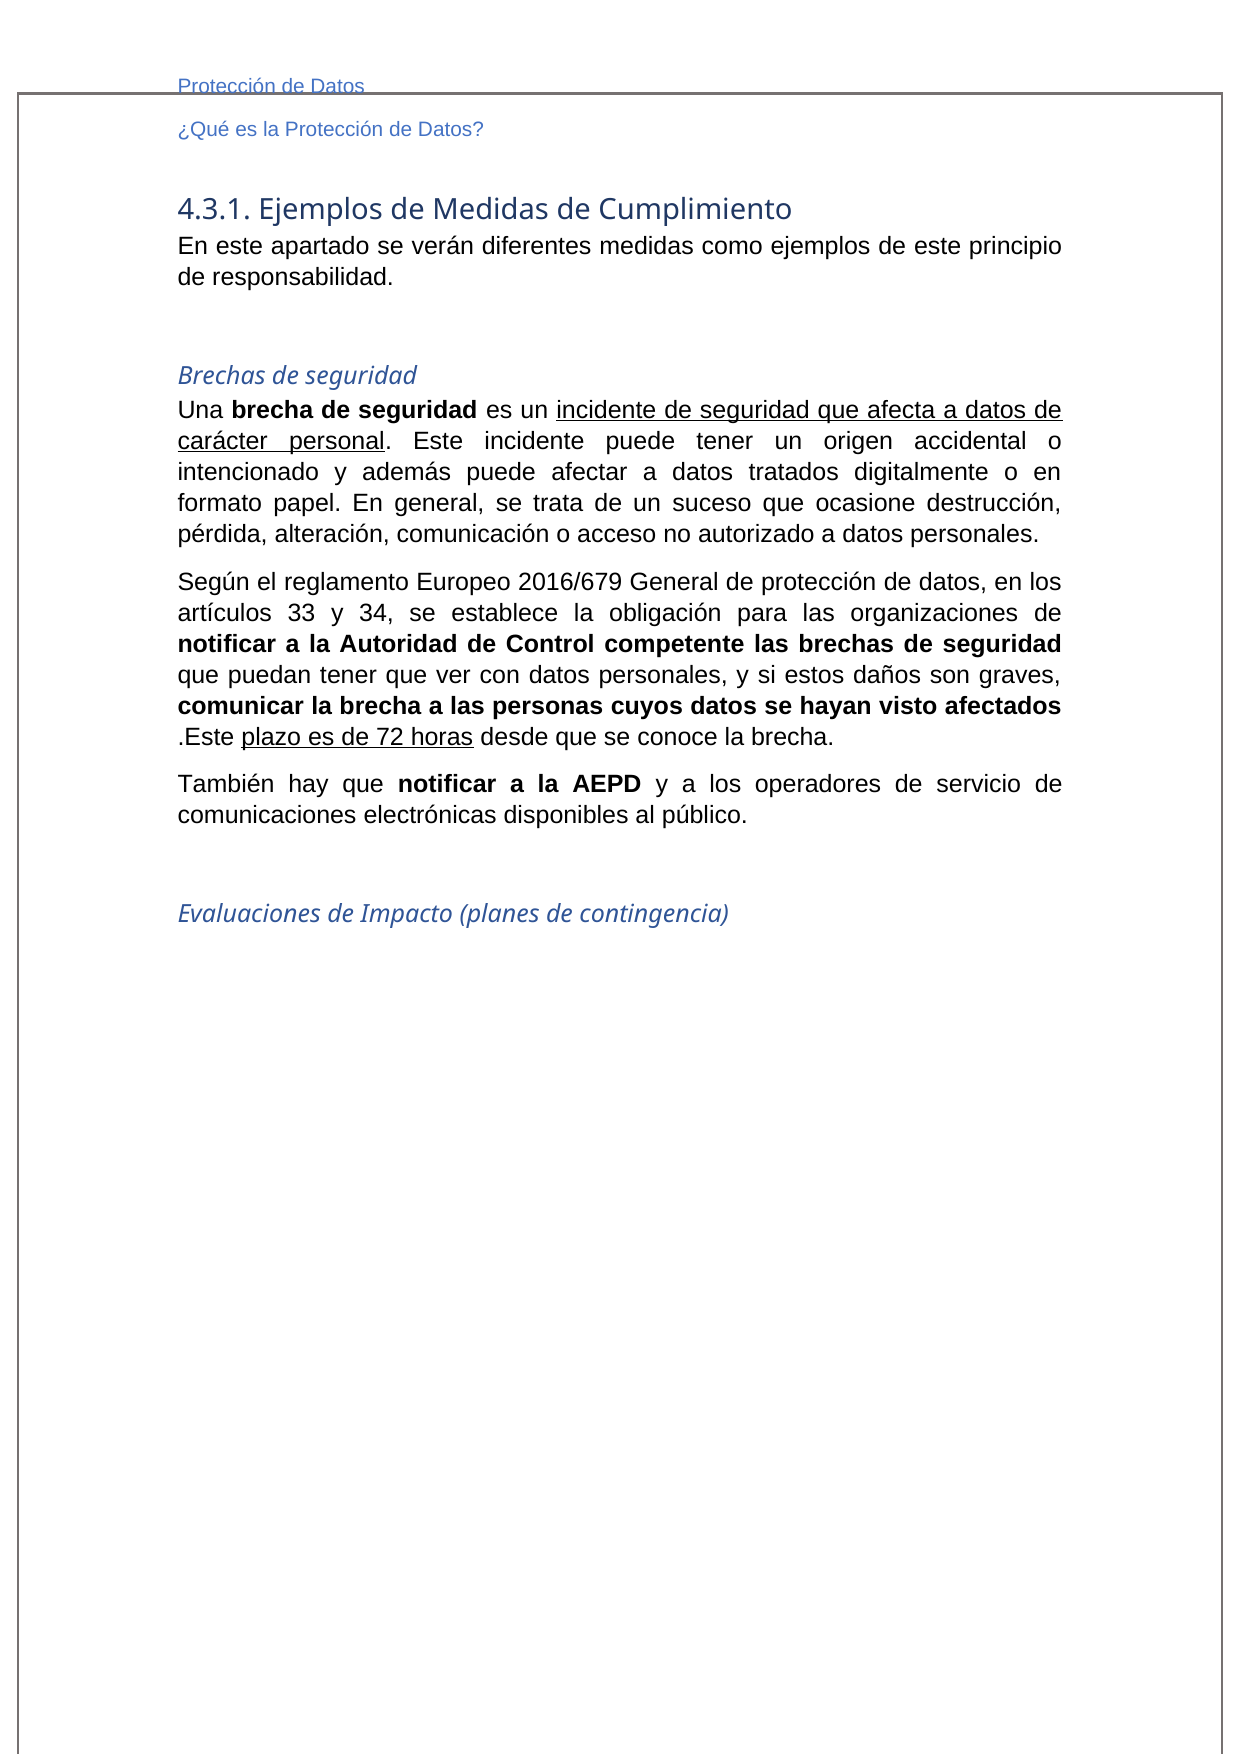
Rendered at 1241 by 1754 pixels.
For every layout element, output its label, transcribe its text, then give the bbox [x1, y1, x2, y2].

text Una brecha de seguridad es un incidente de seguridad que afecta a datos de carácter personal. Este incidente puede tener un origen accidental o intencionado y además puede afectar a datos tratados digitalmente o en formato papel. En general, se trata de un suceso que ocasione destrucción, pérdida, alteración, comunicación o acceso no autorizado a datos personales. [177, 394, 1063, 547]
subtitle Evaluaciones de Impacto (planes de contingencia) [177, 896, 1063, 930]
subtitle 4.3.1. Ejemplos de Medidas de Cumplimiento [177, 188, 1063, 228]
text También hay que notificar a la AEPD y a los operadores de servicio de comunicaciones electrónicas disponibles al público. [177, 769, 1063, 829]
text Según el reglamento Europeo 2016/679 General de protección de datos, en los artículos 33 y 34, se establece la obligación para las organizaciones de notificar a la Autoridad de Control competente las brechas de seguridad que puedan tener que ver con datos personales, y si estos daños son graves, comunicar la brecha a las personas cuyos datos se hayan visto afectados .Este plazo es de 72 horas desde que se conoce la brecha. [177, 566, 1063, 750]
subtitle Brechas de seguridad [177, 358, 1063, 392]
text En este apartado se verán diferentes medidas como ejemplos de este principio de responsabilidad. [177, 231, 1063, 291]
